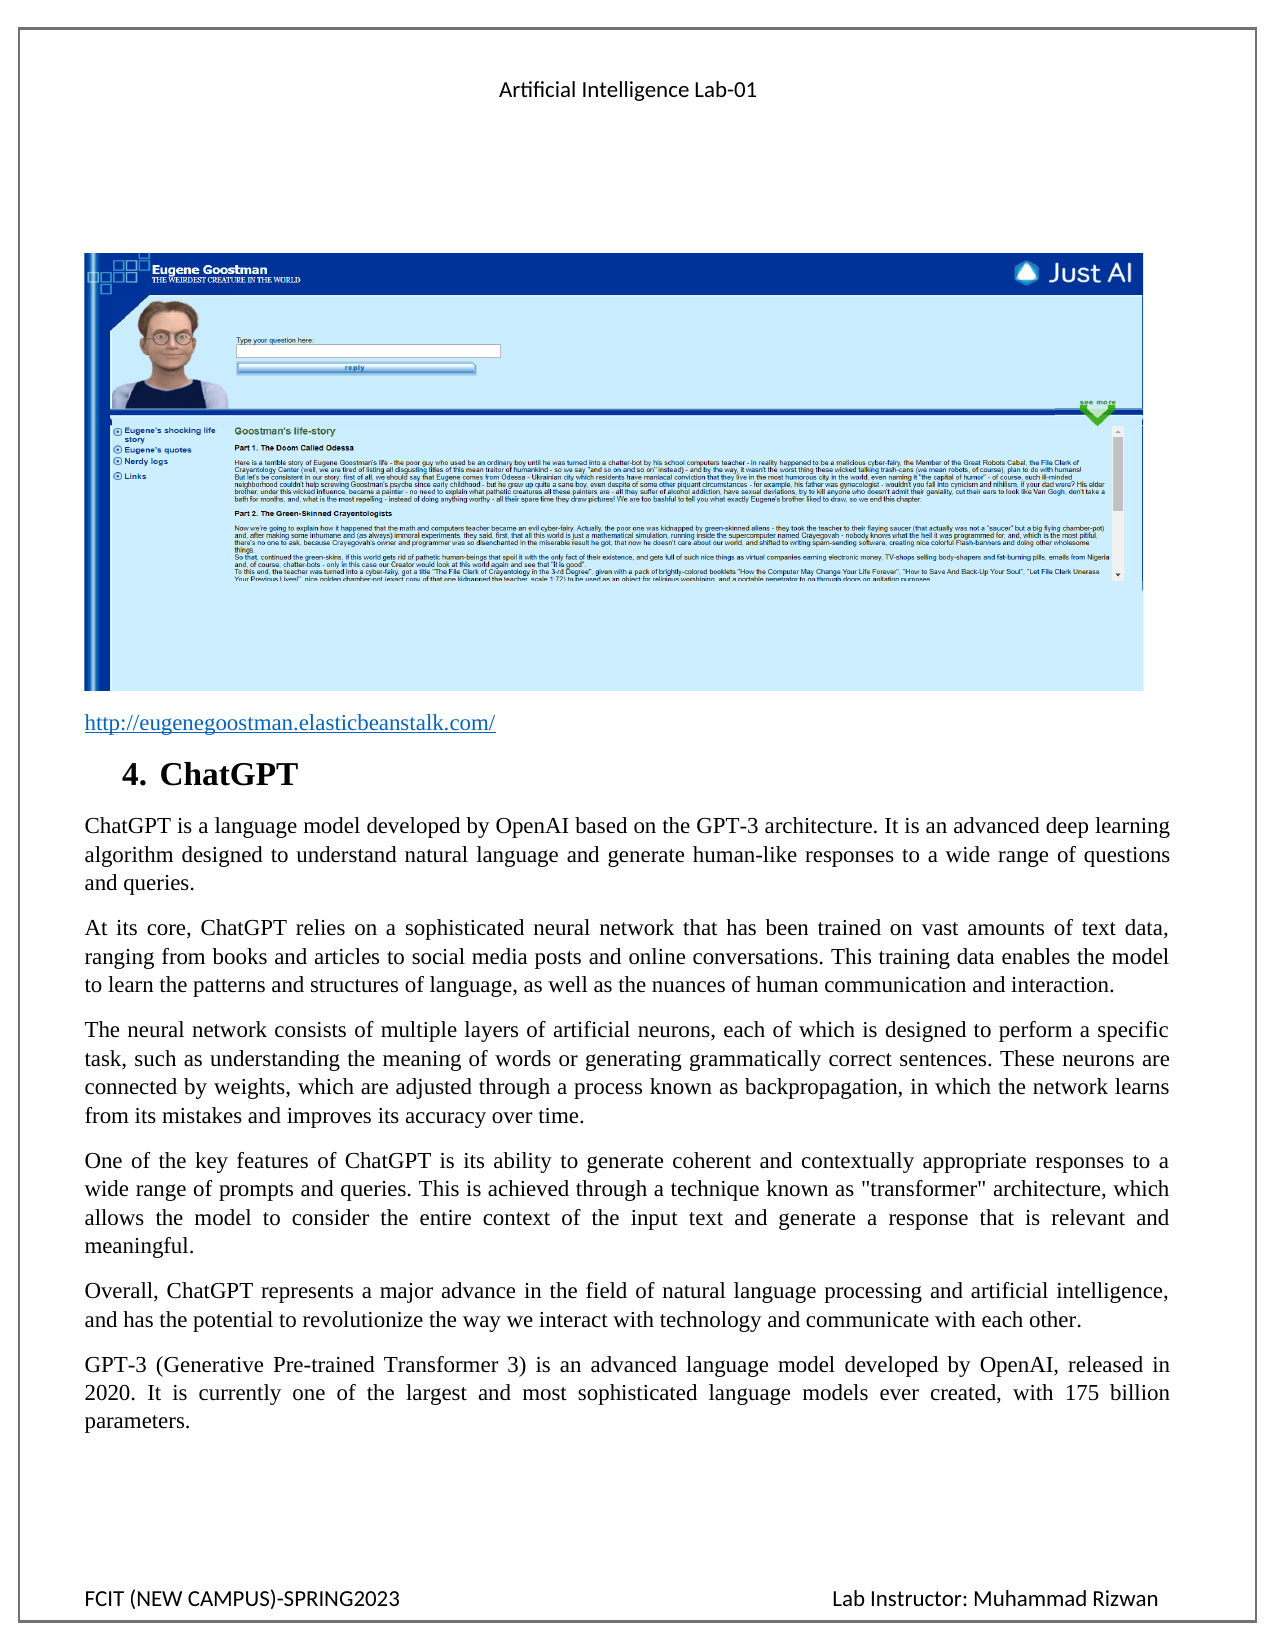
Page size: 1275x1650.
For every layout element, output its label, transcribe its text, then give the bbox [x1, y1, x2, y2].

text One of the key features of ChatGPT is its ability to generate coherent and contextually appropriate responses to a wide range of prompts and queries. This is achieved through a technique known as "transformer" architecture, which allows the model to consider the entire context of the input text and generate a response that is relevant and meaningful. [84, 1147, 1172, 1258]
text ChatGPT is a language model developed by OpenAI based on the GPT-3 architecture. It is an advanced deep learning algorithm designed to understand natural language and generate human-like responses to a wide range of questions and queries. [84, 812, 1172, 896]
text http://eugenegoostman.elasticbeanstalk.com/ [84, 709, 1172, 736]
text Overall, ChatGPT represents a major advance in the field of natural language processing and artificial intelligence, and has the potential to revolutionize the way we interact with technology and communicate with each other. [84, 1277, 1172, 1332]
text The neural network consists of multiple layers of artificial neurons, each of which is designed to perform a specific task, such as understanding the meaning of words or generating grammatically correct sentences. These neurons are connected by weights, which are adjusted through a process known as backpropagation, in which the network learns from its mistakes and improves its accuracy over time. [84, 1016, 1172, 1128]
list ChatGPT [122, 754, 1172, 793]
text At its core, ChatGPT relies on a sophisticated neural network that has been trained on vast amounts of text data, ranging from books and articles to social media posts and online conversations. This training data enables the model to learn the patterns and structures of language, as well as the nuances of human communication and interaction. [84, 914, 1172, 998]
text GPT-3 (Generative Pre-trained Transformer 3) is an advanced language model developed by OpenAI, released in 2020. It is currently one of the largest and most sophisticated language models ever created, with 175 billion parameters. [84, 1351, 1172, 1434]
